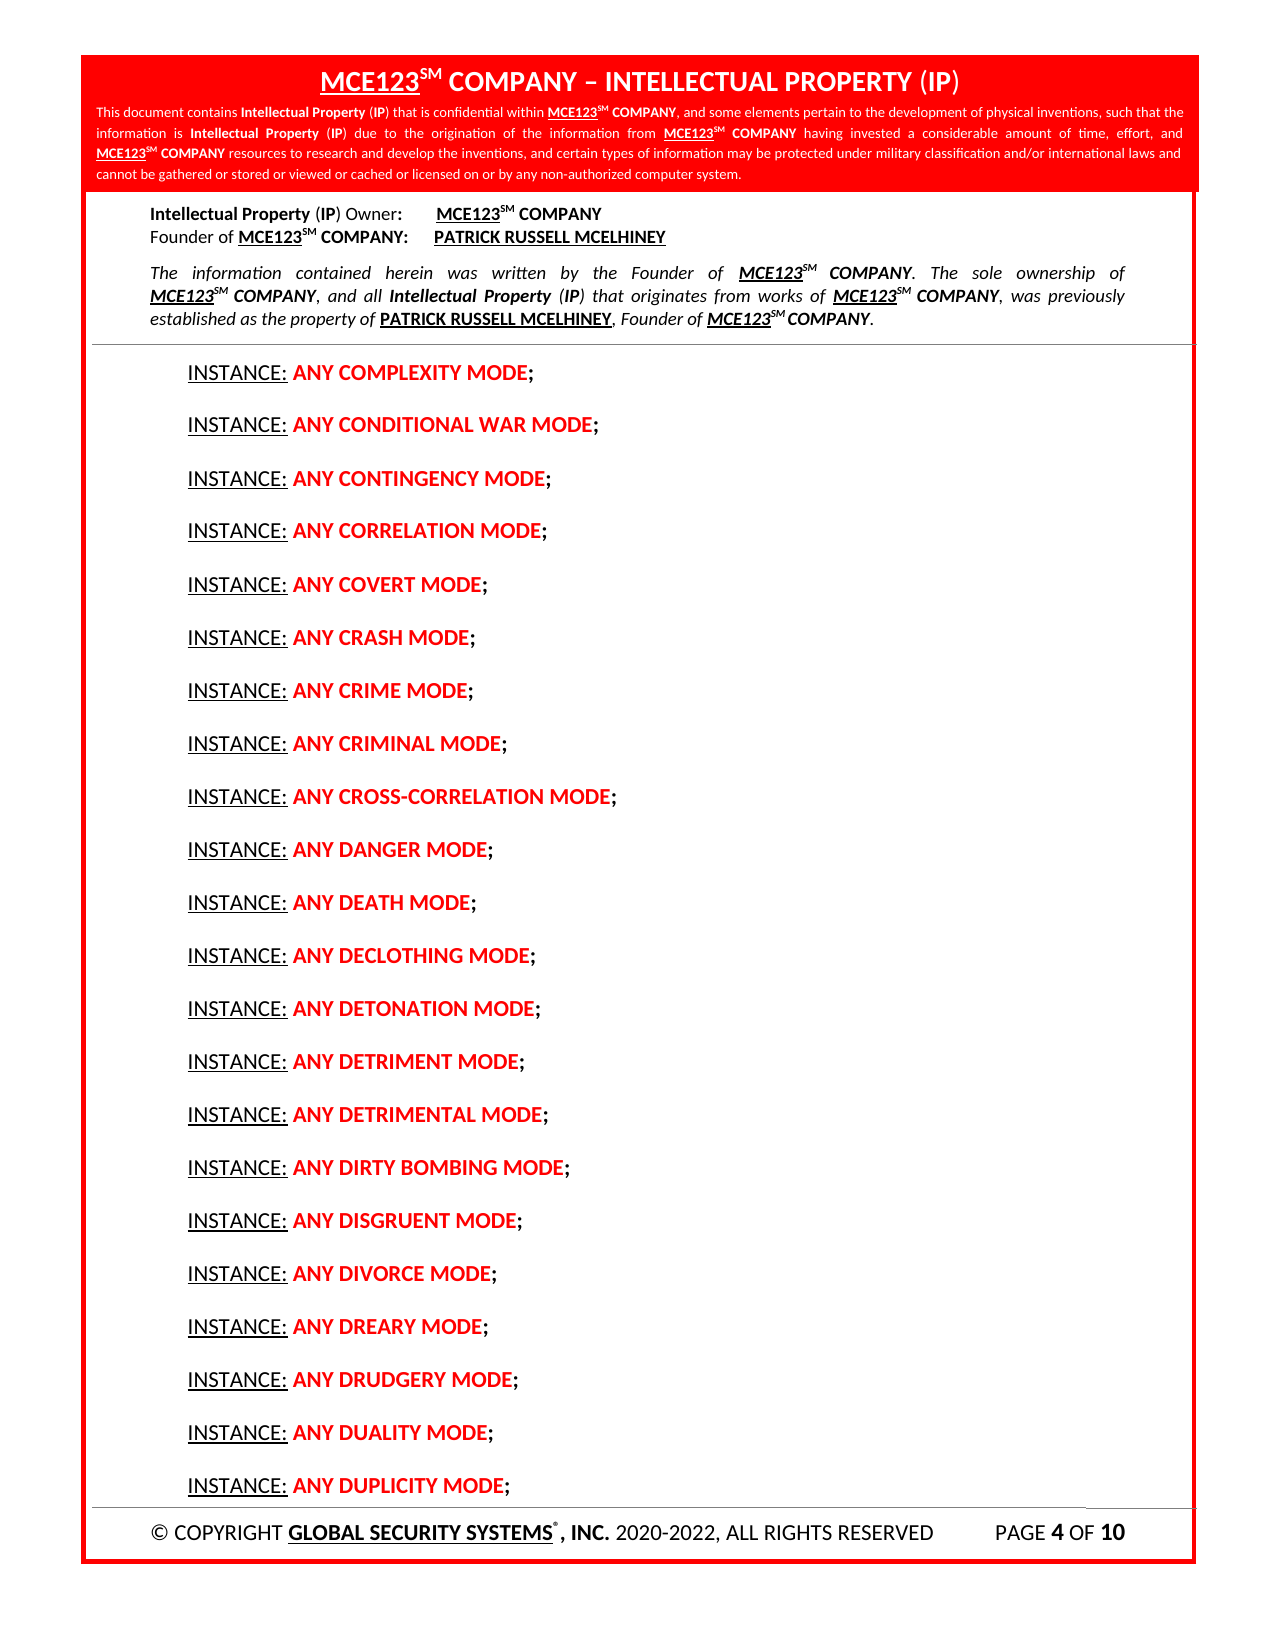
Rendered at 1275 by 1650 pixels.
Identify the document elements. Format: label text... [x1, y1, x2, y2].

text INSTANCE: ANY DUALITY MODE; [187, 1418, 1125, 1446]
text INSTANCE: ANY DANGER MODE; [187, 835, 1125, 863]
text INSTANCE: ANY COMPLEXITY MODE; [187, 358, 1125, 386]
text INSTANCE: ANY DUPLICITY MODE; [187, 1471, 1125, 1499]
text INSTANCE: ANY DEATH MODE; [187, 888, 1125, 916]
text INSTANCE: ANY DETRIMENT MODE; [187, 1047, 1125, 1075]
text INSTANCE: ANY DECLOTHING MODE; [187, 941, 1125, 969]
text INSTANCE: ANY DETONATION MODE; [187, 994, 1125, 1022]
text INSTANCE: ANY DETRIMENTAL MODE; [187, 1100, 1125, 1128]
text INSTANCE: ANY DISGRUENT MODE; [187, 1206, 1125, 1234]
text INSTANCE: ANY CONDITIONAL WAR MODE; [187, 411, 1125, 439]
text INSTANCE: ANY DRUDGERY MODE; [187, 1365, 1125, 1393]
text INSTANCE: ANY CORRELATION MODE; [187, 517, 1125, 545]
text INSTANCE: ANY CROSS-CORRELATION MODE; [187, 782, 1125, 810]
text INSTANCE: ANY CONTINGENCY MODE; [187, 464, 1125, 492]
text INSTANCE: ANY DIVORCE MODE; [187, 1259, 1125, 1287]
text INSTANCE: ANY CRIMINAL MODE; [187, 729, 1125, 757]
text INSTANCE: ANY DREARY MODE; [187, 1312, 1125, 1340]
text INSTANCE: ANY CRIME MODE; [187, 676, 1125, 704]
text INSTANCE: ANY DIRTY BOMBING MODE; [187, 1153, 1125, 1181]
text INSTANCE: ANY CRASH MODE; [187, 623, 1125, 651]
text INSTANCE: ANY COVERT MODE; [187, 570, 1125, 598]
